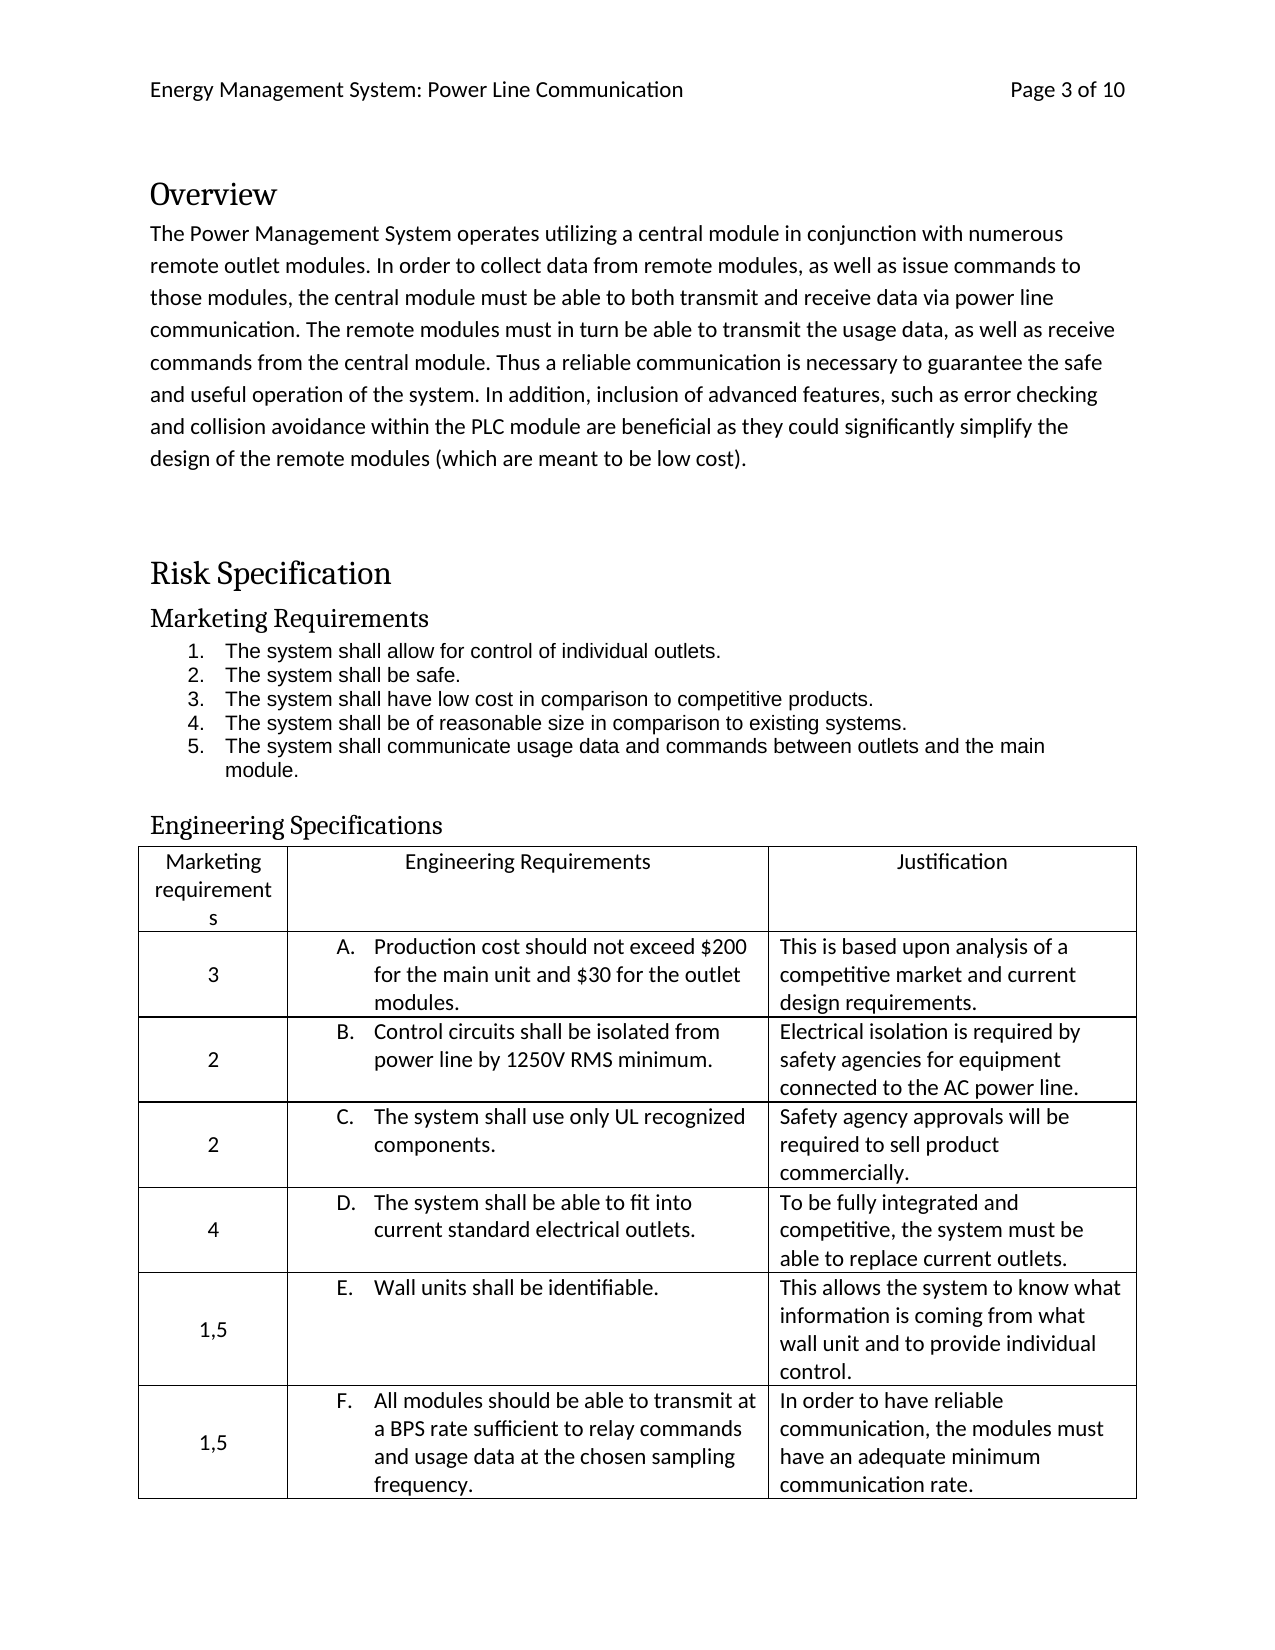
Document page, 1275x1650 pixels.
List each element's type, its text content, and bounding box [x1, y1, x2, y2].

list The system shall allow for control of individual outlets. [187, 638, 1125, 662]
table_cell The system shall use only UL recognized components. [288, 1103, 768, 1187]
table_cell All modules should be able to transmit at a BPS rate sufficient to relay commands and usage data at the chosen sampling frequency. [288, 1386, 768, 1498]
table_cell In order to have reliable communication, the modules must have an adequate minimum communication rate. [769, 1386, 1136, 1498]
table_cell This is based upon analysis of a competitive market and current design requirements. [769, 932, 1136, 1016]
list The system shall communicate usage data and commands between outlets and the main module. [187, 734, 1125, 782]
table_header Engineering Requirements [288, 847, 768, 931]
table_cell Wall units shall be identifiable. [288, 1273, 768, 1385]
table_cell Production cost should not exceed $200 for the main unit and $30 for the outlet modules. [288, 932, 768, 1016]
list The system shall have low cost in comparison to competitive products. [187, 686, 1125, 710]
table_cell 4 [139, 1188, 287, 1272]
subtitle Overview [150, 175, 1125, 213]
table_header Marketing requirements [139, 847, 287, 931]
table_header Justification [769, 847, 1136, 931]
table_cell Control circuits shall be isolated from power line by 1250V RMS minimum. [288, 1018, 768, 1101]
table_cell This allows the system to know what information is coming from what wall unit and to provide individual control. [769, 1273, 1136, 1385]
table_cell 2 [139, 1018, 287, 1101]
subtitle Risk Specification [150, 554, 1125, 593]
list The system shall be of reasonable size in comparison to existing systems. [187, 710, 1125, 734]
table_cell To be fully integrated and competitive, the system must be able to replace current outlets. [769, 1188, 1136, 1272]
table_cell 3 [139, 932, 287, 1016]
table_cell The system shall be able to fit into current standard electrical outlets. [288, 1188, 768, 1272]
table_cell Safety agency approvals will be required to sell product commercially. [769, 1103, 1136, 1187]
list The system shall be safe. [187, 662, 1125, 686]
table_cell Electrical isolation is required by safety agencies for equipment connected to the AC power line. [769, 1018, 1136, 1101]
table_cell 1,5 [139, 1386, 287, 1498]
text The Power Management System operates utilizing a central module in conjunction with numerous remote outlet modules. In order to collect data from remote modules, as well as issue commands to those modules, the central module must be able to both transmit and receive data via power line communication. The remote modules must in turn be able to transmit the usage data, as well as receive commands from the central module. Thus a reliable communication is necessary to guarantee the safe and useful operation of the system. In addition, inclusion of advanced features, such as error checking and collision avoidance within the PLC module are beneficial as they could significantly simplify the design of the remote modules (which are meant to be low cost). [150, 219, 1125, 472]
subtitle Marketing Requirements [150, 603, 1125, 634]
table_cell 2 [139, 1103, 287, 1187]
subtitle Engineering Specifications [150, 810, 1125, 842]
table_cell 1,5 [139, 1273, 287, 1385]
